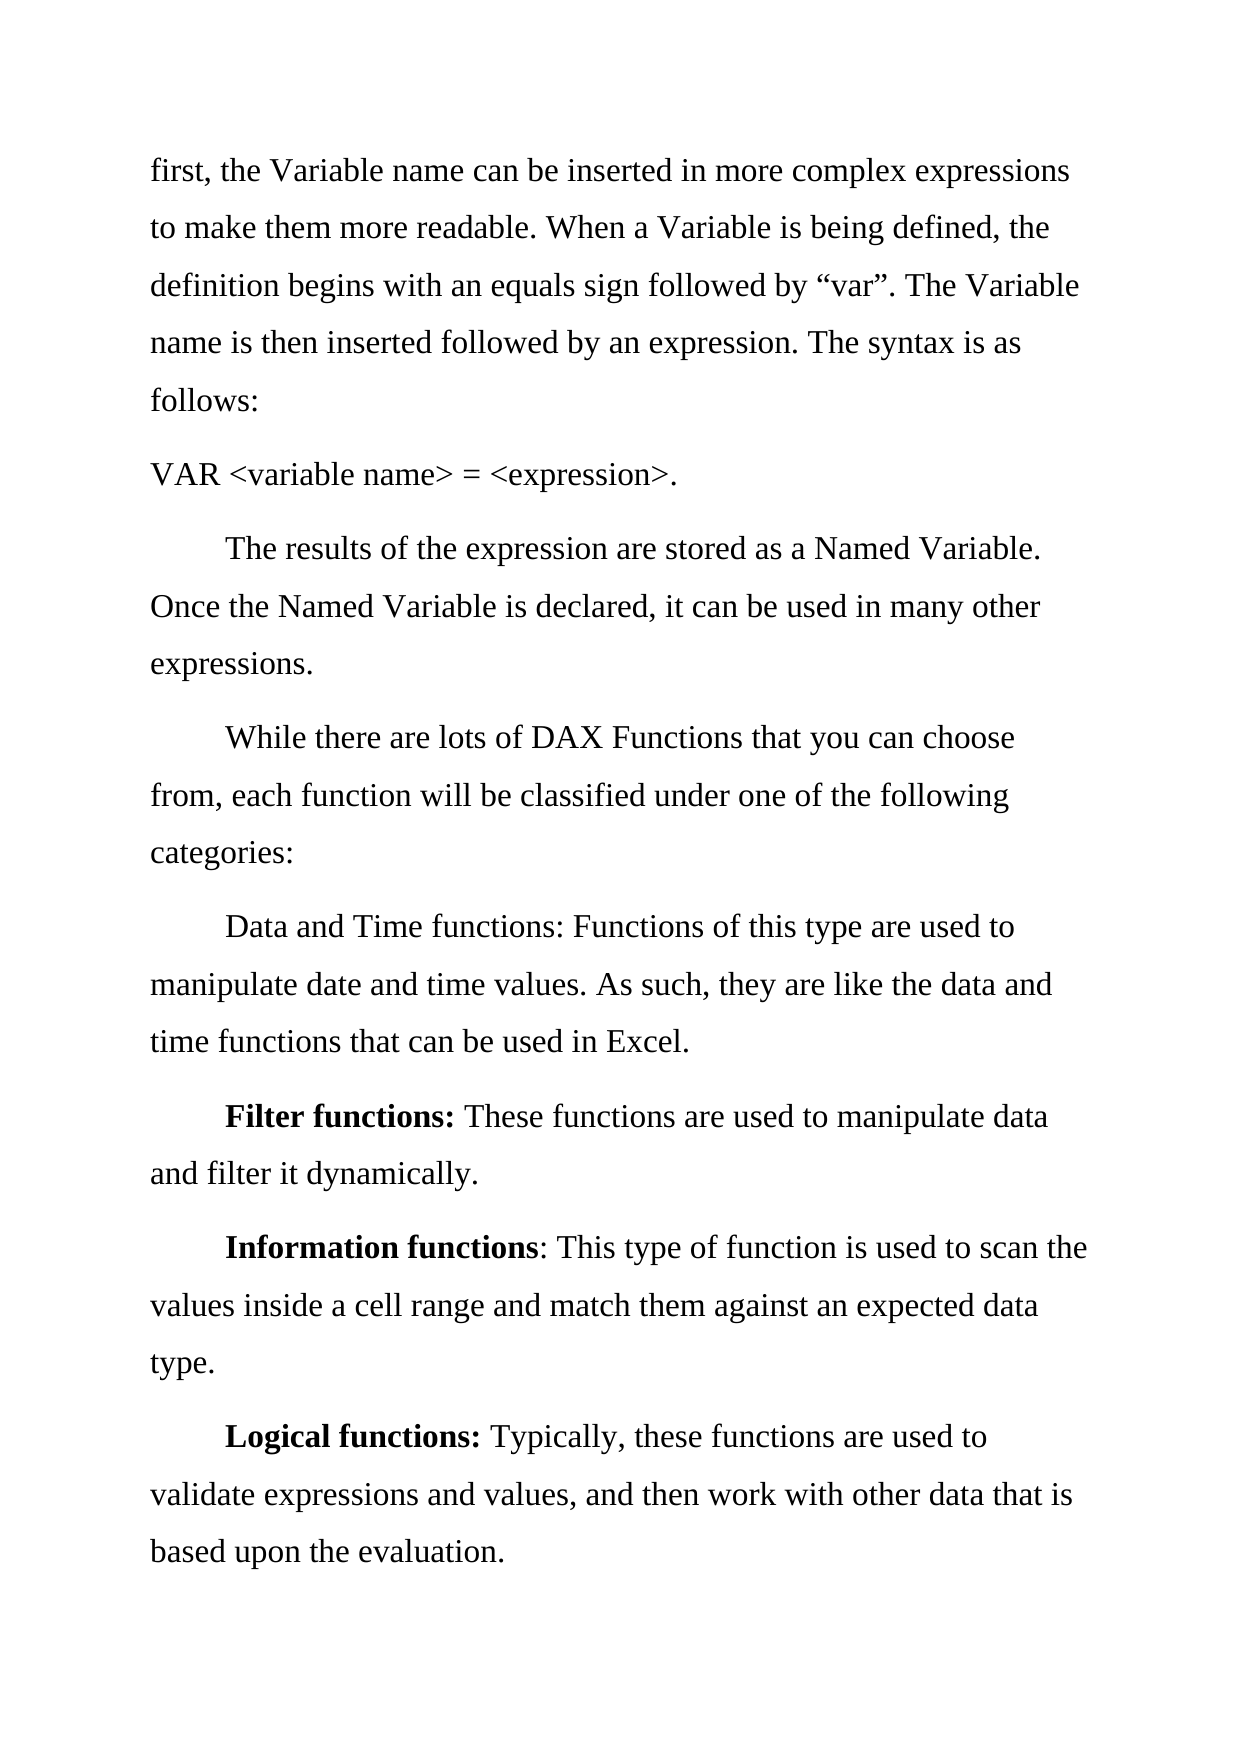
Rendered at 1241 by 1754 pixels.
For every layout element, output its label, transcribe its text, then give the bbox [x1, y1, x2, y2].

text Data and Time functions: Functions of this type are used to manipulate date and time values. As such, they are like the data and time functions that can be used in Excel. [150, 907, 1090, 1060]
text While there are lots of DAX Functions that you can choose from, each function will be classified under one of the following categories: [150, 717, 1090, 871]
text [150, 150, 1090, 418]
text Logical functions: Typically, these functions are used to validate expressions and values, and then work with other data that is based upon the evaluation. [150, 1417, 1090, 1570]
text Information functions: This type of function is used to scan the values inside a cell range and match them against an expected data type. [150, 1227, 1090, 1381]
text VAR <variable name> = <expression>. [150, 454, 1090, 492]
text The results of the expression are stored as a Named Variable. Once the Named Variable is declared, it can be used in many other expressions. [150, 528, 1090, 682]
text Filter functions: These functions are used to manipulate data and filter it dynamically. [150, 1096, 1090, 1192]
